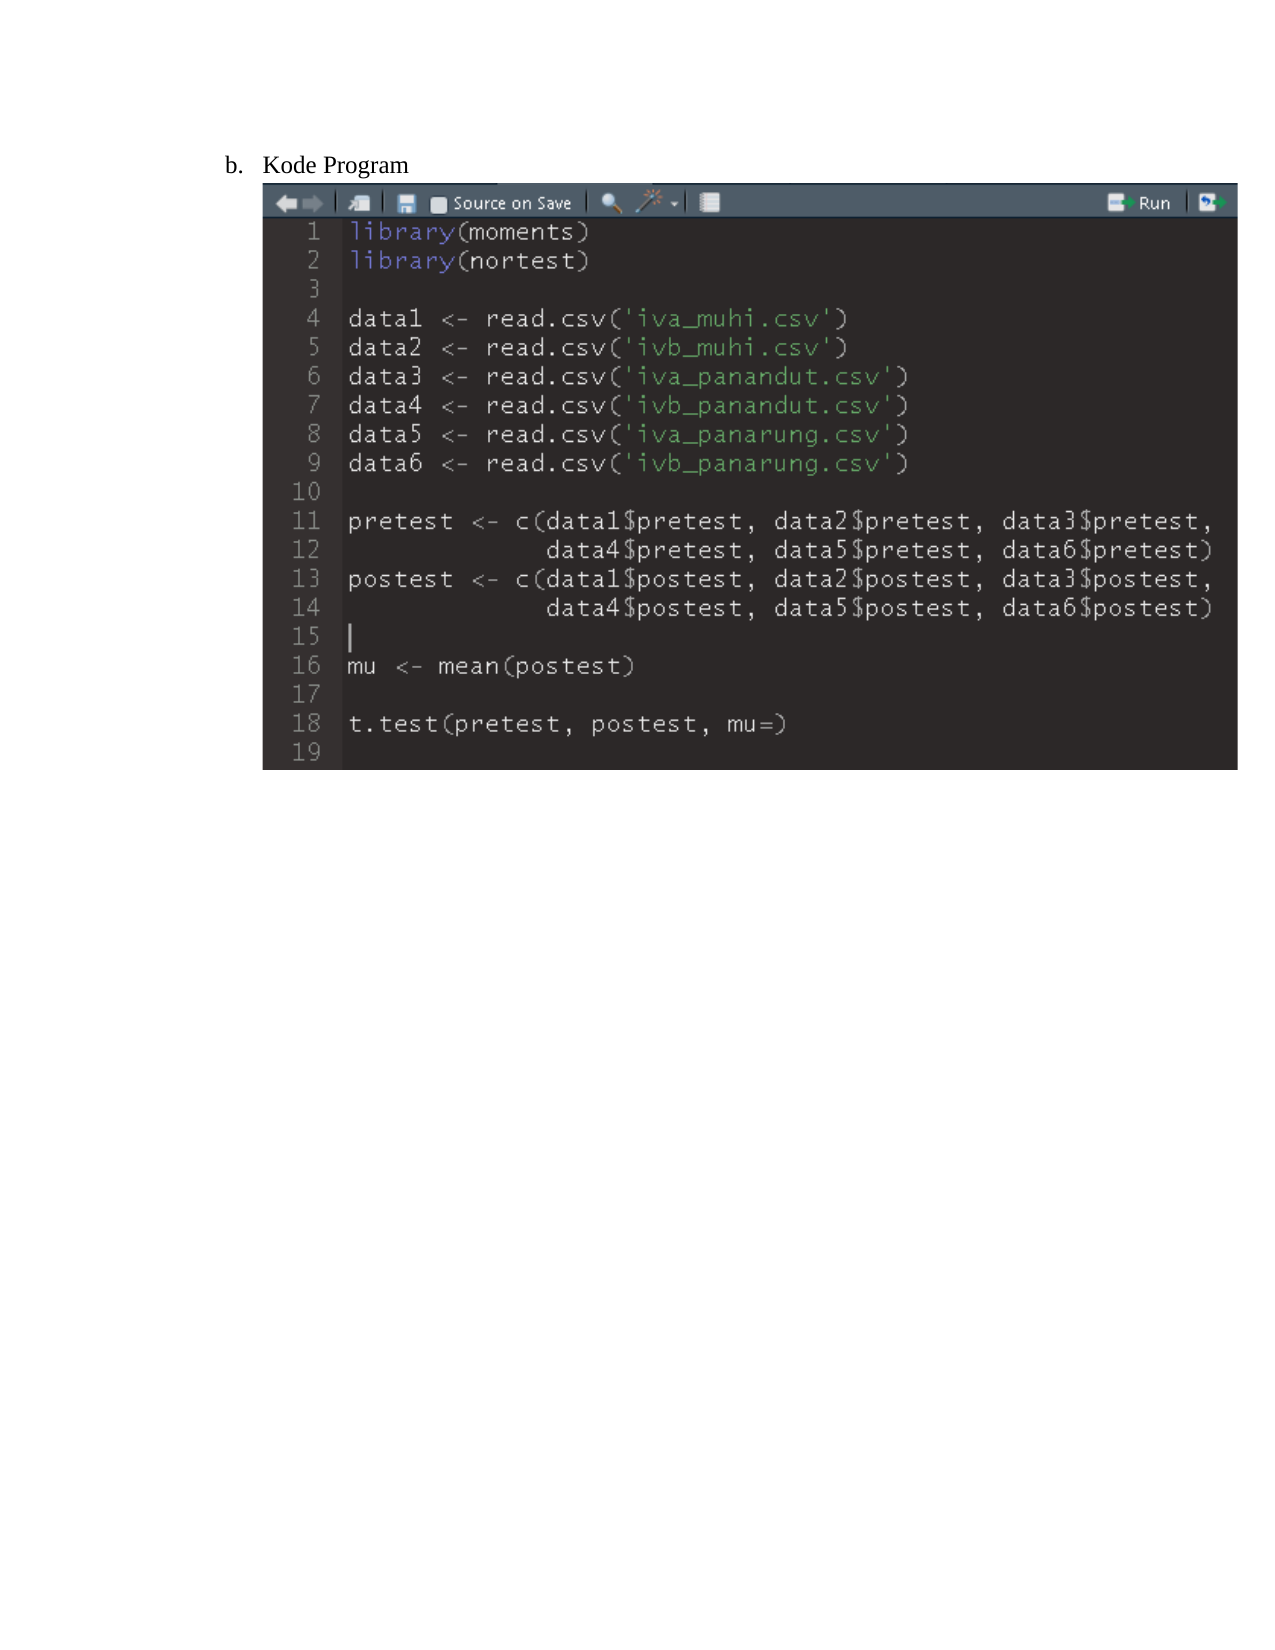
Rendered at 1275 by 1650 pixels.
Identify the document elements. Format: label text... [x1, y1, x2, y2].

picture [262, 183, 1238, 770]
list Kode Program [225, 150, 1125, 179]
